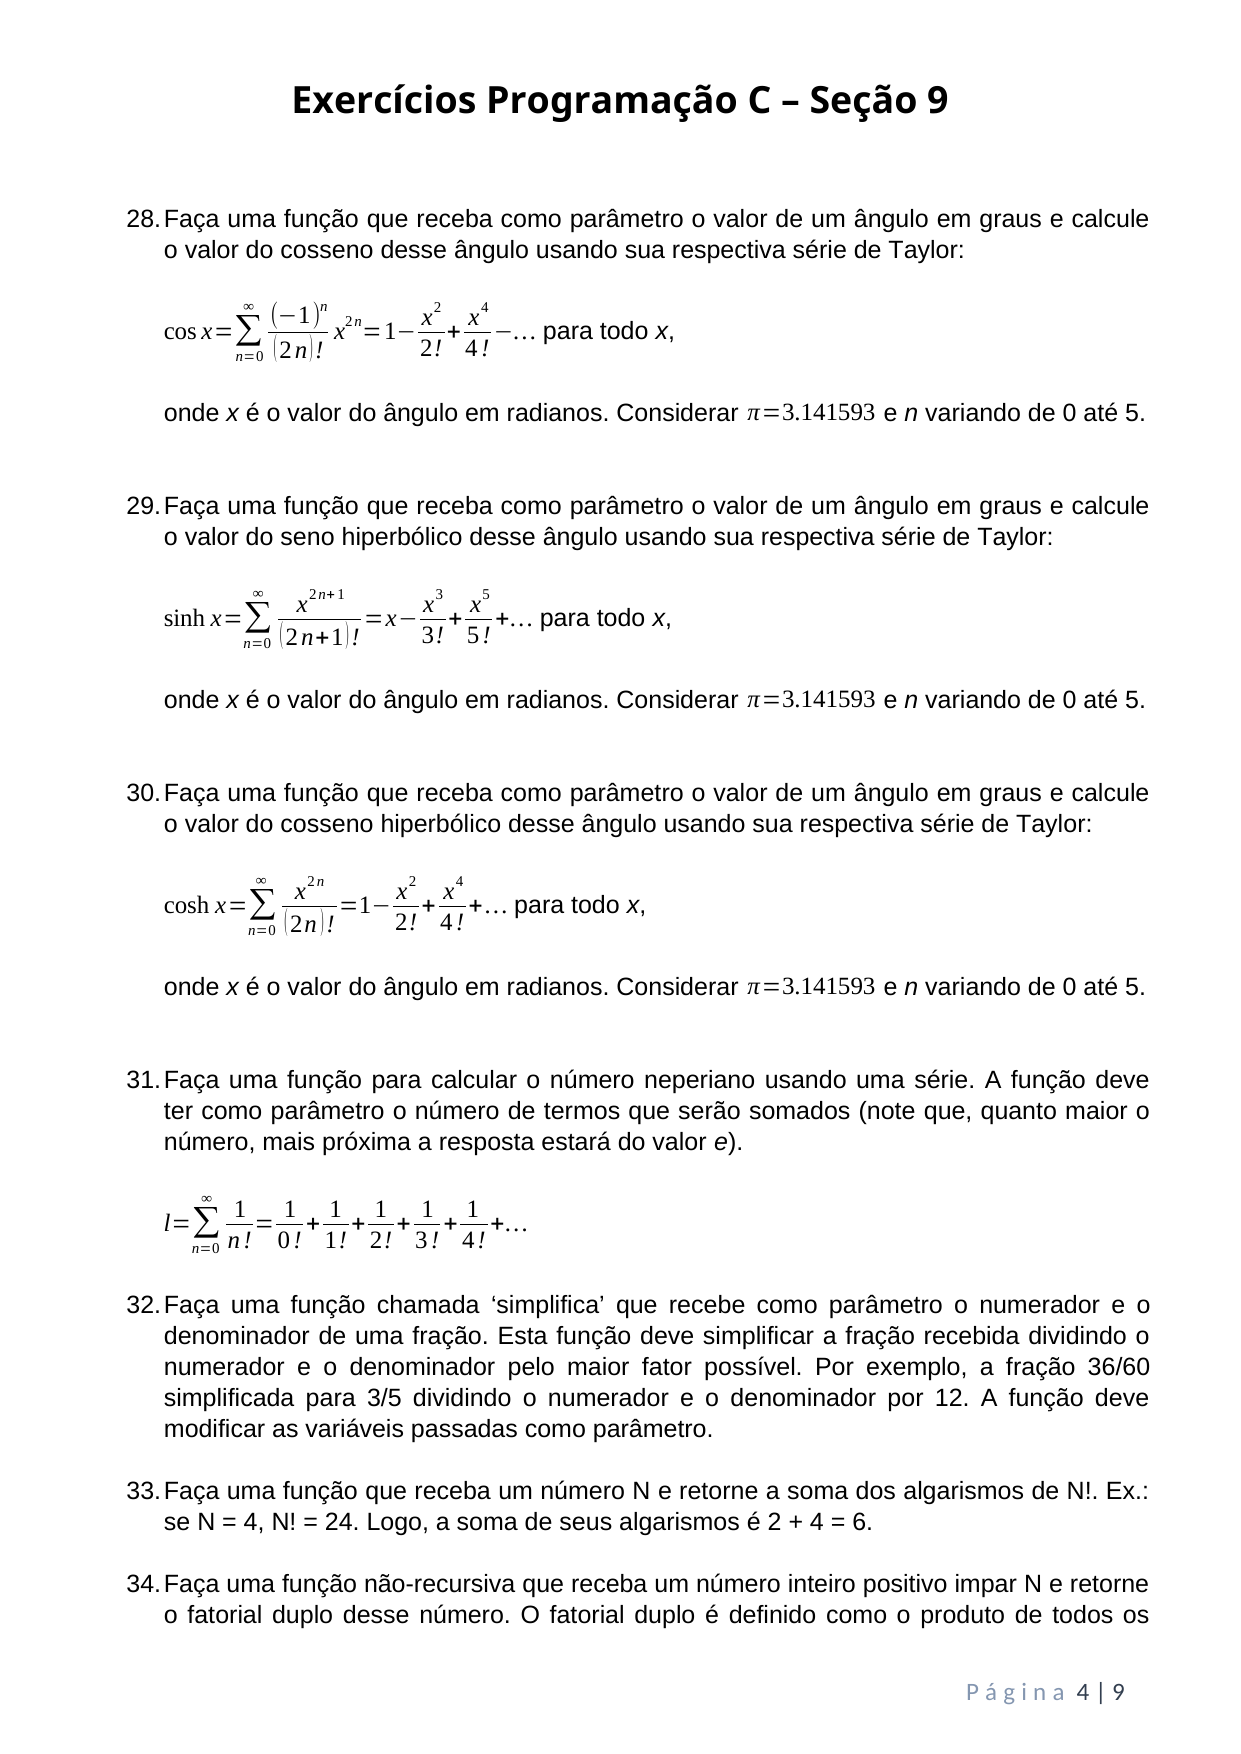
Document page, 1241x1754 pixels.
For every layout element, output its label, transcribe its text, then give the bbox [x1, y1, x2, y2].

list Faça uma função que receba um número N e retorne a soma dos algarismos de N!. Ex.: se N = 4, N! = 24. Logo, a soma de seus algarismos é 2 + 4 = 6. [126, 1476, 1152, 1536]
list Faça uma função que receba como parâmetro o valor de um ângulo em graus e calcule o valor do cosseno desse ângulo usando sua respectiva série de Taylor: [126, 204, 1152, 264]
list onde x é o valor do ângulo em radianos. Considerar e n variando de 0 até 5. [164, 398, 1152, 427]
list Faça uma função que receba como parâmetro o valor de um ângulo em graus e calcule o valor do cosseno hiperbólico desse ângulo usando sua respectiva série de Taylor: [126, 778, 1152, 838]
list para todo x, [164, 871, 1152, 938]
list onde x é o valor do ângulo em radianos. Considerar e n variando de 0 até 5. [164, 972, 1152, 1001]
list para todo x, [164, 584, 1152, 651]
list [126, 1569, 1152, 1629]
list Faça uma função chamada ‘simplifica’ que recebe como parâmetro o numerador e o denominador de uma fração. Esta função deve simplificar a fração recebida dividindo o numerador e o denominador pelo maior fator possível. Por exemplo, a fração 36/60 simplificada para 3/5 dividindo o numerador e o denominador por 12. A função deve modificar as variáveis passadas como parâmetro. [126, 1289, 1152, 1442]
list Faça uma função para calcular o número neperiano usando uma série. A função deve ter como parâmetro o número de termos que serão somados (note que, quanto maior o número, mais próxima a resposta estará do valor e). [126, 1065, 1152, 1156]
list Faça uma função que receba como parâmetro o valor de um ângulo em graus e calcule o valor do seno hiperbólico desse ângulo usando sua respectiva série de Taylor: [126, 491, 1152, 551]
list onde x é o valor do ângulo em radianos. Considerar e n variando de 0 até 5. [164, 685, 1152, 713]
list para todo x, [164, 297, 1152, 364]
